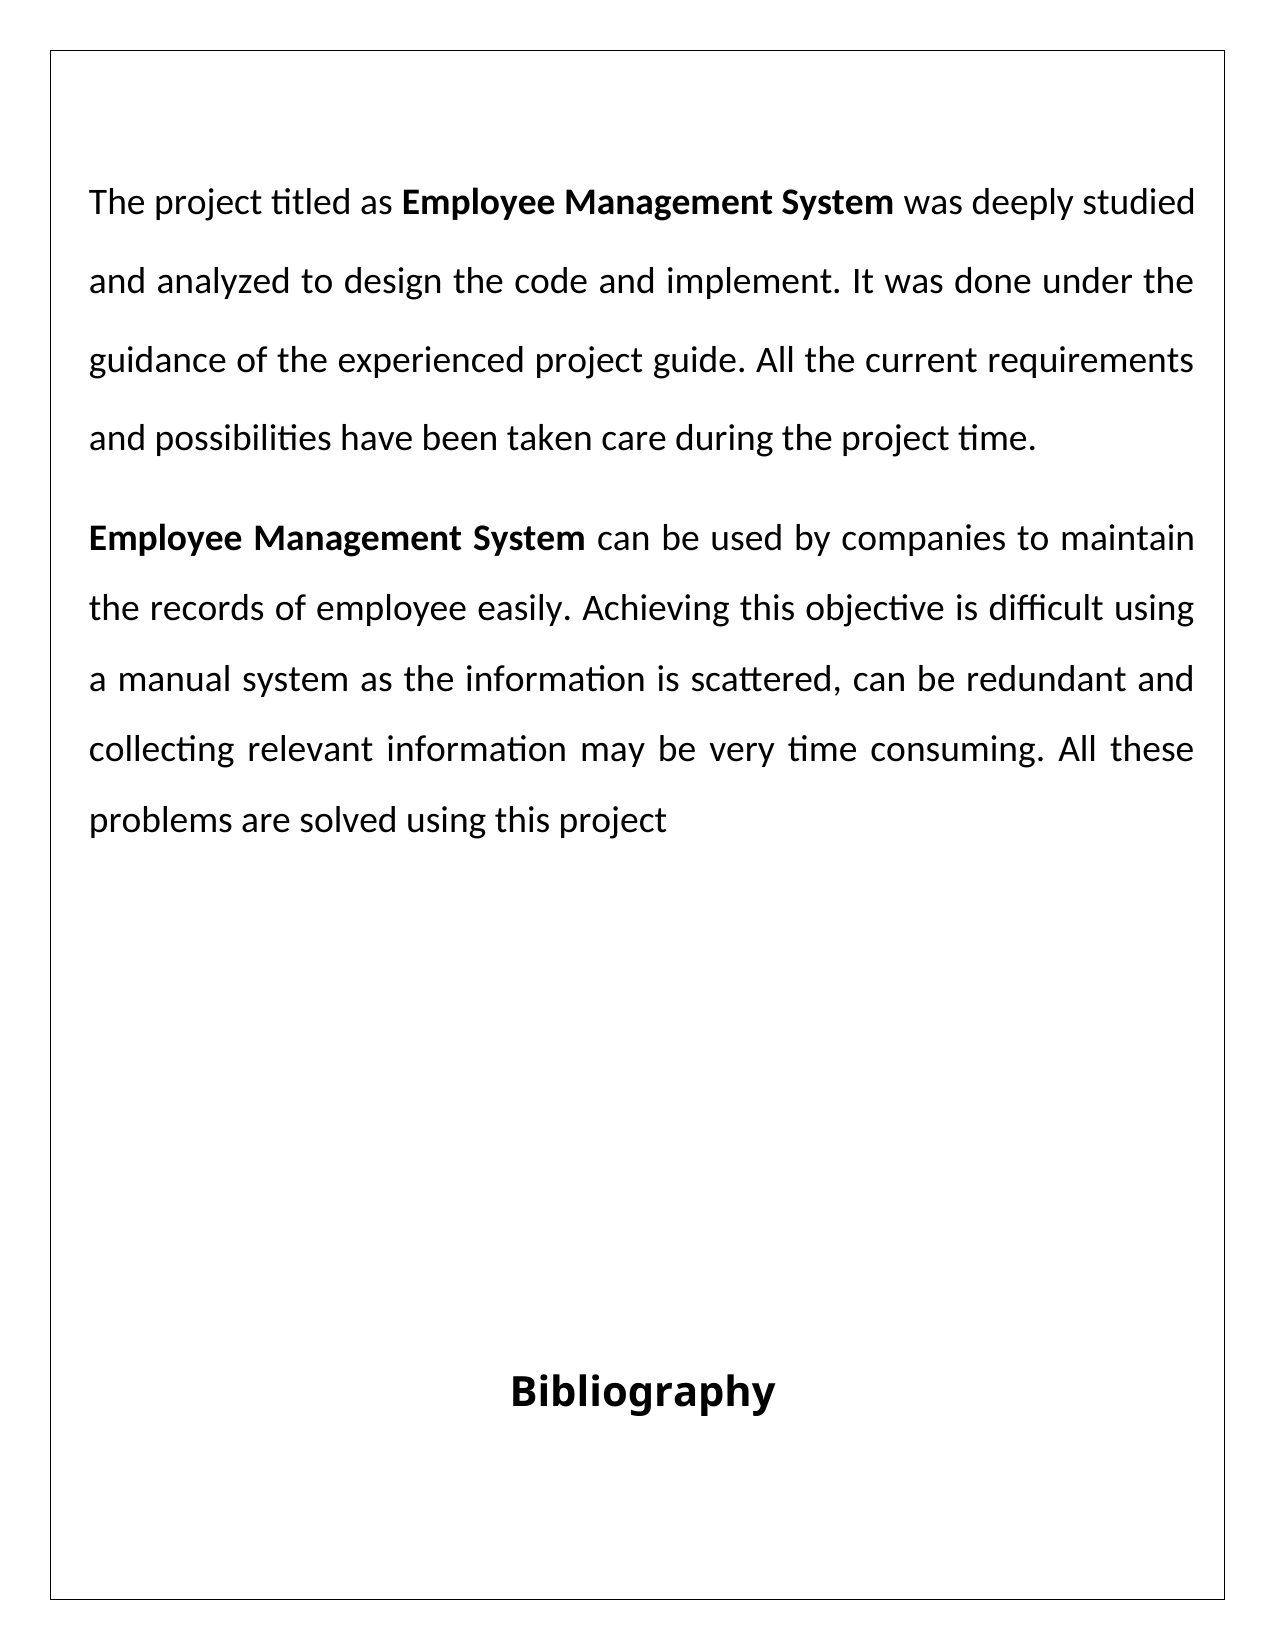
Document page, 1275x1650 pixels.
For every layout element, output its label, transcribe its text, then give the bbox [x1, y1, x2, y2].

text The project titled as Employee Management System was deeply studied and analyzed to design the code and implement. It was done under the guidance of the experienced project guide. All the current requirements and possibilities have been taken care during the project time. [89, 178, 1196, 460]
text Employee Management System can be used by companies to maintain the records of employee easily. Achieving this objective is difficult using a manual system as the information is scattered, can be redundant and collecting relevant information may be very time consuming. All these problems are solved using this project [89, 514, 1196, 842]
text Bibliography [89, 1362, 1196, 1419]
